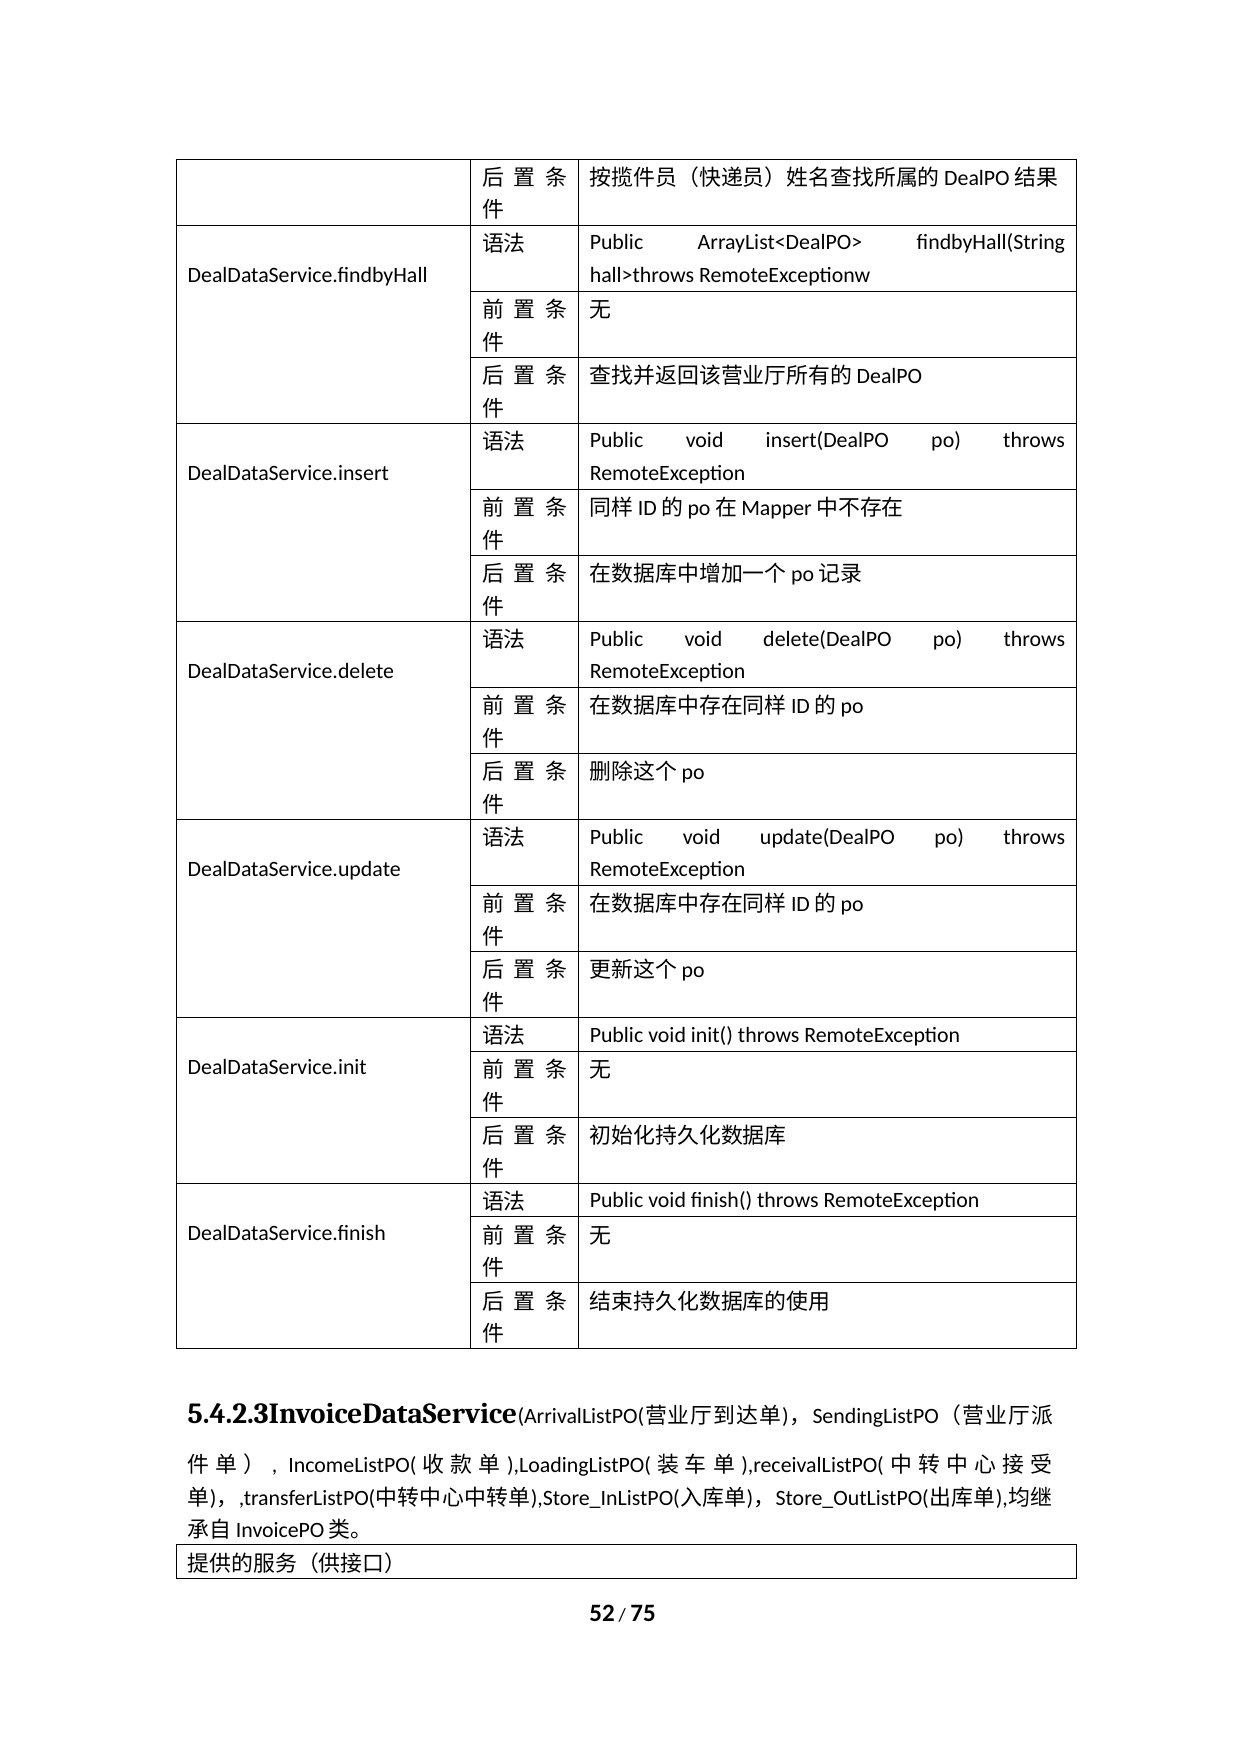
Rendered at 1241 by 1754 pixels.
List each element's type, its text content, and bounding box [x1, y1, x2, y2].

table_cell DealDataService.init [177, 1018, 470, 1183]
table_cell 后置条件 [471, 556, 578, 621]
table_cell Public ArrayList<DealPO> findbyHall(String hall>throws RemoteExceptionw [579, 226, 1076, 291]
table_cell 语法 [471, 226, 578, 291]
table_cell 后置条件 [471, 160, 578, 224]
table_cell 在数据库中存在同样ID的po [579, 886, 1076, 951]
table_cell 前置条件 [471, 886, 578, 951]
table_cell Public void insert(DealPO po) throws RemoteException [579, 424, 1076, 489]
table_cell 语法 [471, 424, 578, 489]
table_cell 语法 [471, 1184, 578, 1216]
table_cell 语法 [471, 622, 578, 687]
table_cell 后置条件 [471, 1118, 578, 1183]
table_cell DealDataService.finish [177, 1184, 470, 1348]
table_header 提供的服务（供接口） [177, 1545, 1076, 1578]
table_cell 语法 [471, 820, 578, 885]
table_cell 结束持久化数据库的使用 [579, 1283, 1076, 1348]
table_cell 无 [579, 1217, 1076, 1282]
table_cell 初始化持久化数据库 [579, 1118, 1076, 1183]
table_cell DealDataService.update [177, 820, 470, 1017]
table_cell 前置条件 [471, 490, 578, 555]
table_cell 语法 [471, 1018, 578, 1051]
table_cell 按揽件员（快递员）姓名查找所属的DealPO结果 [579, 160, 1076, 224]
table_cell Public void delete(DealPO po) throws RemoteException [579, 622, 1076, 687]
table_cell Public void finish() throws RemoteException [579, 1184, 1076, 1216]
table_cell 后置条件 [471, 754, 578, 819]
table_cell 更新这个po [579, 952, 1076, 1017]
table_cell 前置条件 [471, 688, 578, 753]
table_cell 删除这个po [579, 754, 1076, 819]
table_cell 前置条件 [471, 1217, 578, 1282]
table_cell Public void update(DealPO po) throws RemoteException [579, 820, 1076, 885]
table_cell Public void init() throws RemoteException [579, 1018, 1076, 1051]
table_cell 后置条件 [471, 358, 578, 423]
text 5.4.2.3InvoiceDataService(ArrivalListPO(营业厅到达单)，SendingListPO（营业厅派件单）, IncomeListPO(收款单),LoadingListPO(装车单),receivalListPO(中转中心接受单)，,transferListPO(中转中心中转单),Store_InListPO(入库单)，Store_OutListPO(出库单),均继承自InvoicePO类。 [187, 1382, 1053, 1544]
table_cell DealDataService.insert [177, 424, 470, 621]
table_cell 前置条件 [471, 292, 578, 357]
table_cell 后置条件 [471, 952, 578, 1017]
table_cell 前置条件 [471, 1052, 578, 1117]
table_cell 在数据库中增加一个po记录 [579, 556, 1076, 621]
table_cell 同样ID的po在Mapper中不存在 [579, 490, 1076, 555]
table_cell 无 [579, 1052, 1076, 1117]
table_cell 后置条件 [471, 1283, 578, 1348]
table_cell 查找并返回该营业厅所有的DealPO [579, 358, 1076, 423]
table_cell 在数据库中存在同样ID的po [579, 688, 1076, 753]
table_cell DealDataService.findbyHall [177, 226, 470, 423]
table_cell 无 [579, 292, 1076, 357]
table_cell DealDataService.delete [177, 622, 470, 819]
